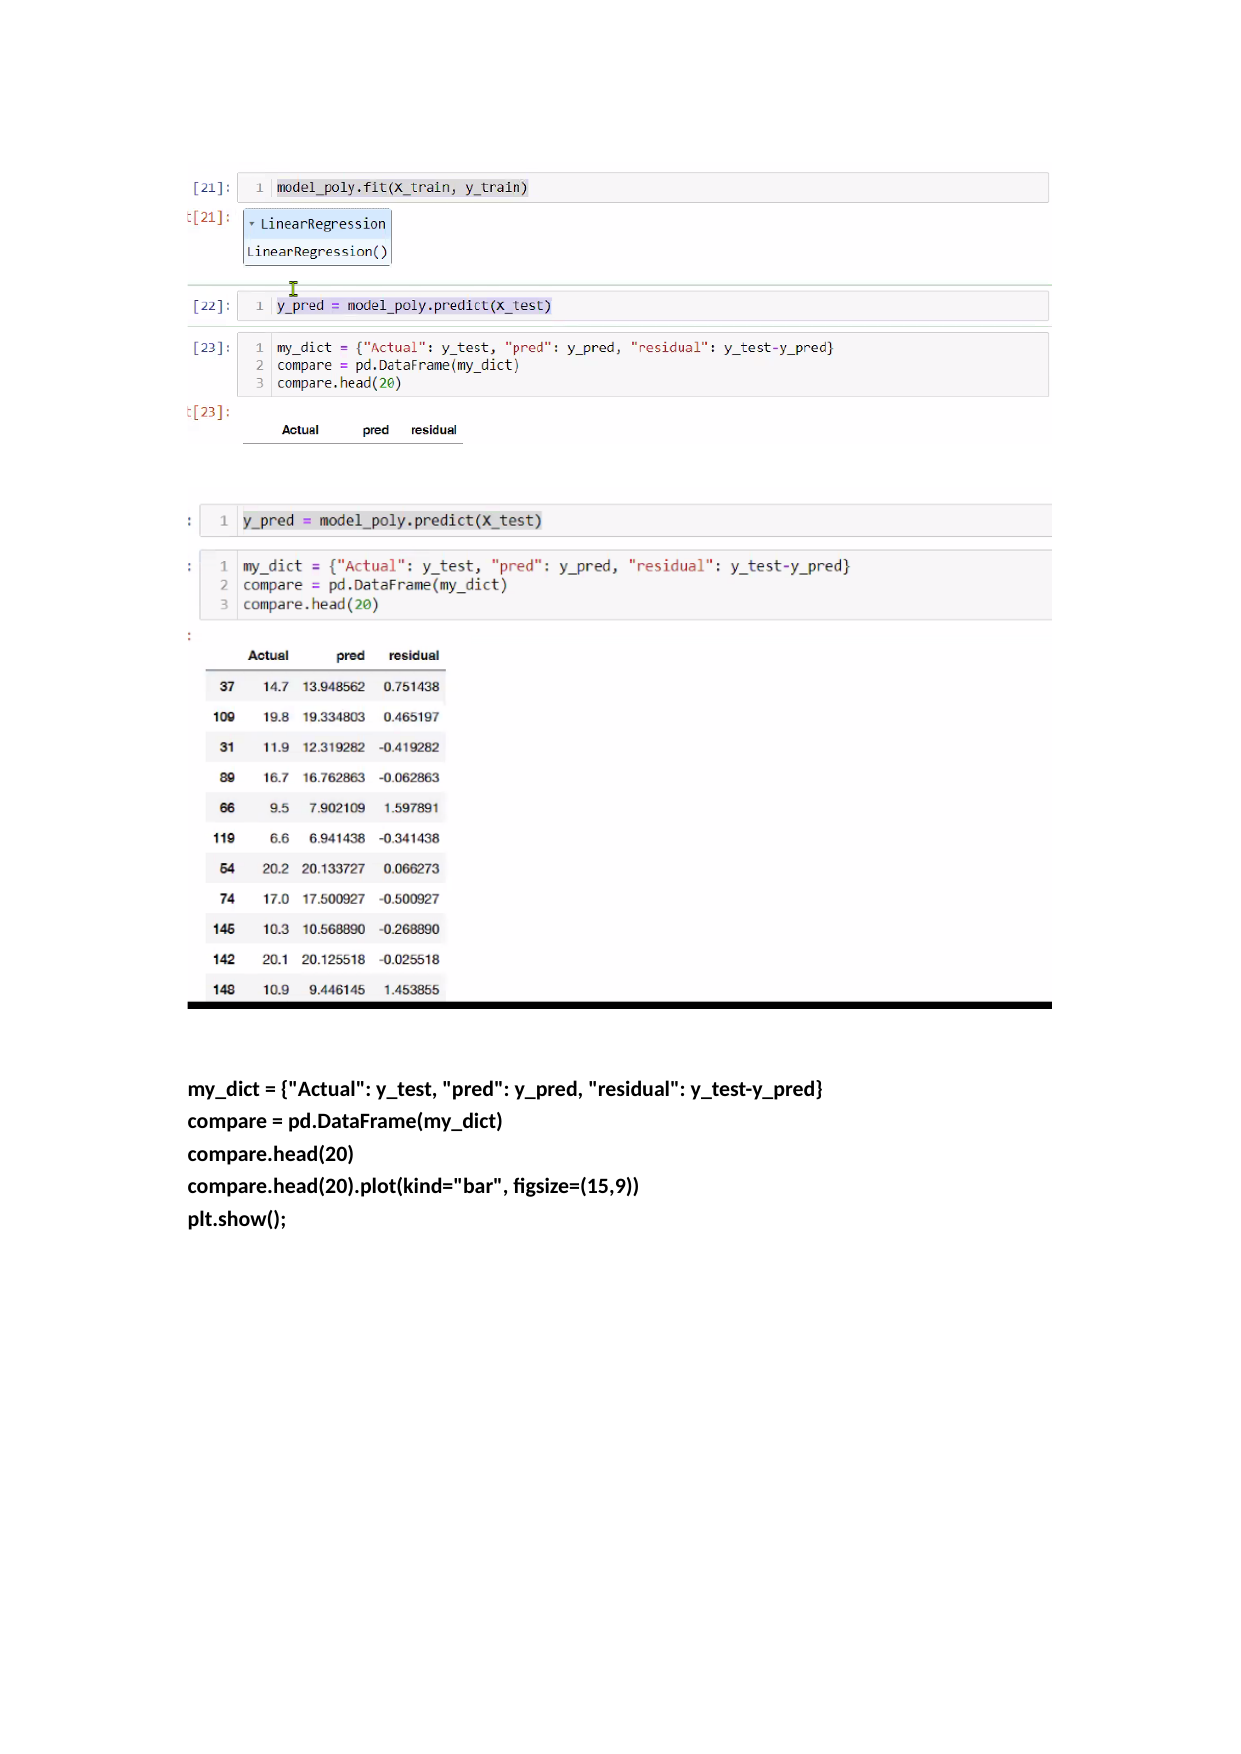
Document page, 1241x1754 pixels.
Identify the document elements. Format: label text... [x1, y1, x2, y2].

text compare.head(20) [187, 1137, 1053, 1169]
picture [187, 162, 1052, 444]
text compare.head(20).plot(kind="bar", figsize=(15,9)) [187, 1169, 1053, 1202]
picture [187, 487, 1052, 1009]
text my_dict = {"Actual": y_test, "pred": y_pred, "residual": y_test-y_pred} [187, 1072, 1053, 1104]
text compare = pd.DataFrame(my_dict) [187, 1104, 1053, 1137]
text plt.show(); [187, 1202, 1053, 1234]
